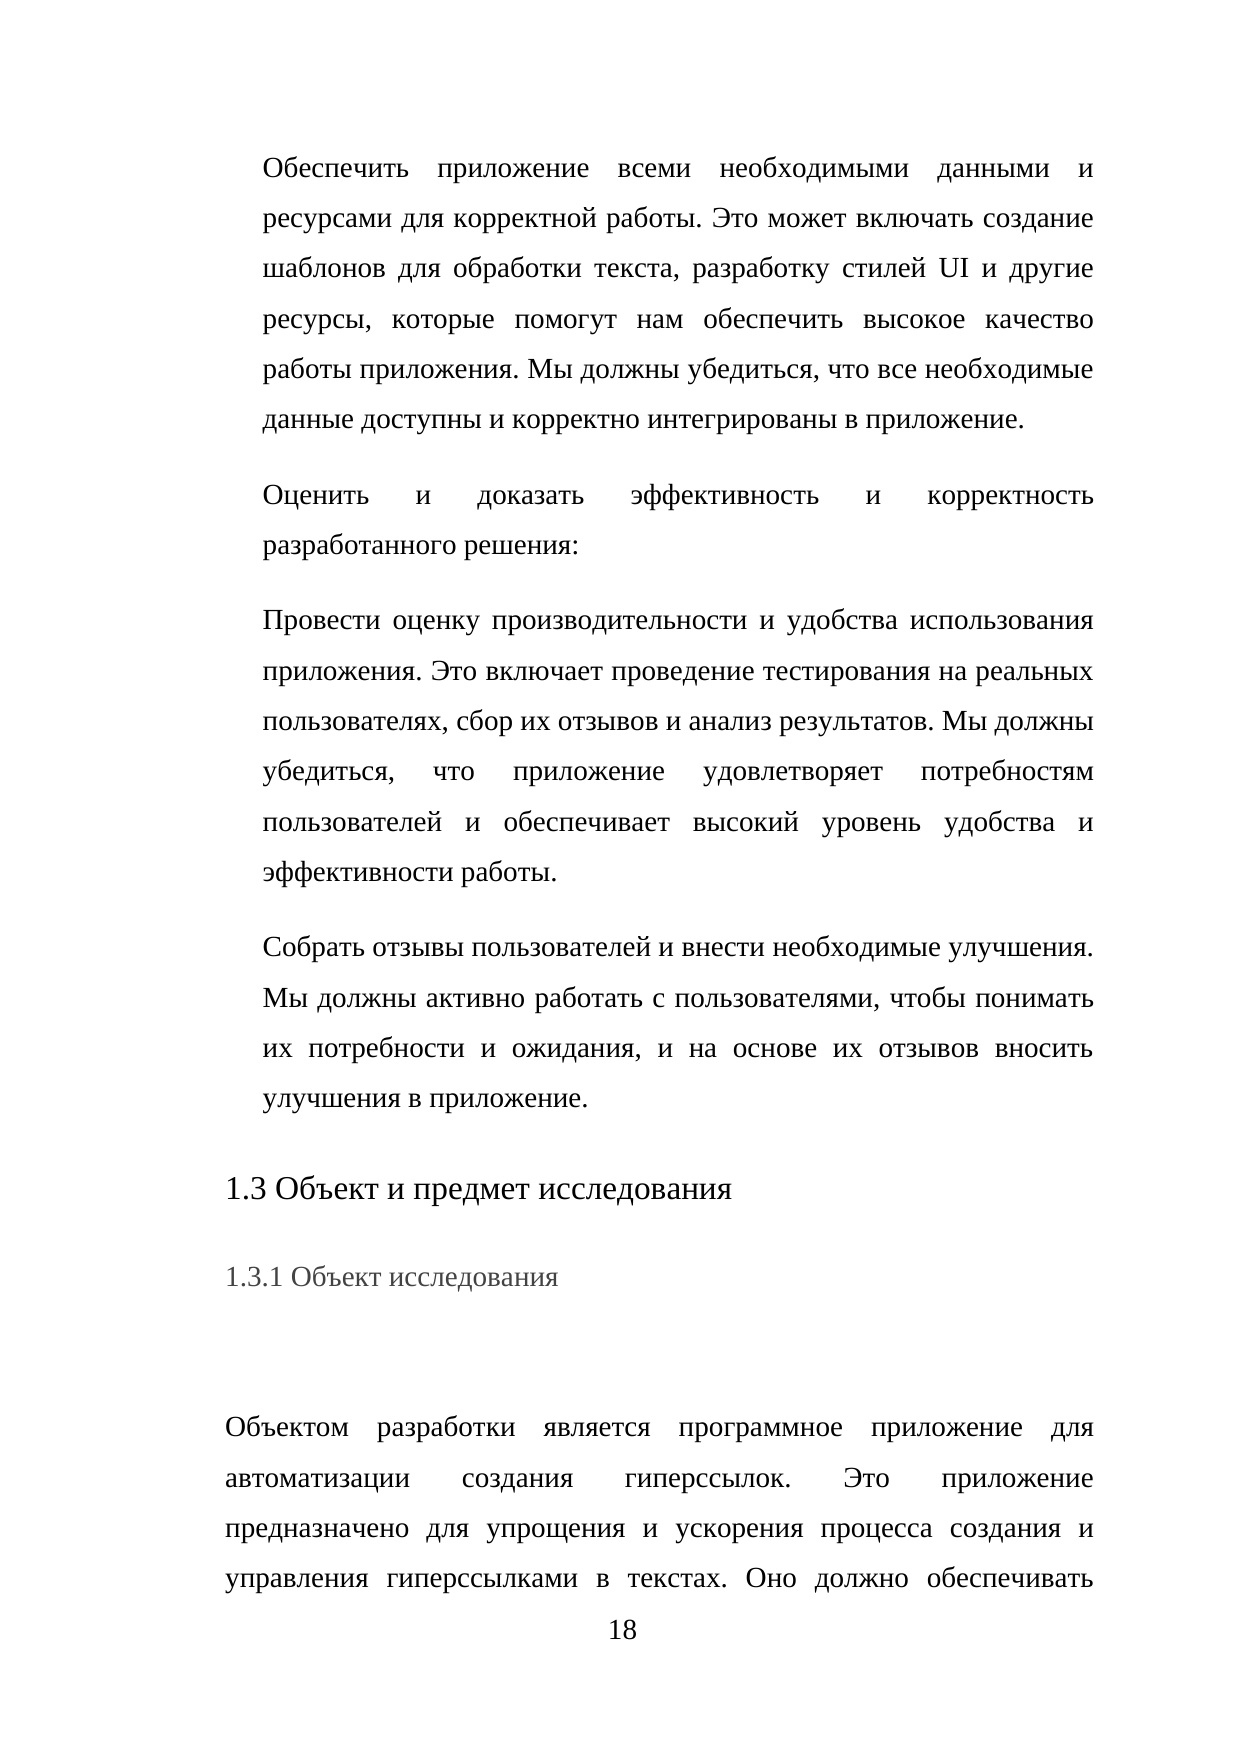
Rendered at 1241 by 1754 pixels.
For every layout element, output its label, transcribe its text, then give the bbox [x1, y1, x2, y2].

text Собрать отзывы пользователей и внести необходимые улучшения. Мы должны активно работать с пользователями, чтобы понимать их потребности и ожидания, и на основе их отзывов вносить улучшения в приложение. [262, 929, 1094, 1114]
subtitle 1.3 Объект и предмет исследования [225, 1168, 1094, 1206]
text Оценить и доказать эффективность и корректность разработанного решения: [262, 477, 1094, 561]
text Провести оценку производительности и удобства использования приложения. Это включает проведение тестирования на реальных пользователях, сбор их отзывов и анализ результатов. Мы должны убедиться, что приложение удовлетворяет потребностям пользователей и обеспечивает высокий уровень удобства и эффективности работы. [262, 602, 1094, 888]
subtitle 1.3.1 Объект исследования [225, 1259, 1094, 1292]
text Обеспечить приложение всеми необходимыми данными и ресурсами для корректной работы. Это может включать создание шаблонов для обработки текста, разработку стилей UI и другие ресурсы, которые помогут нам обеспечить высокое качество работы приложения. Мы должны убедиться, что все необходимые данные доступны и корректно интегрированы в приложение. [262, 150, 1094, 435]
